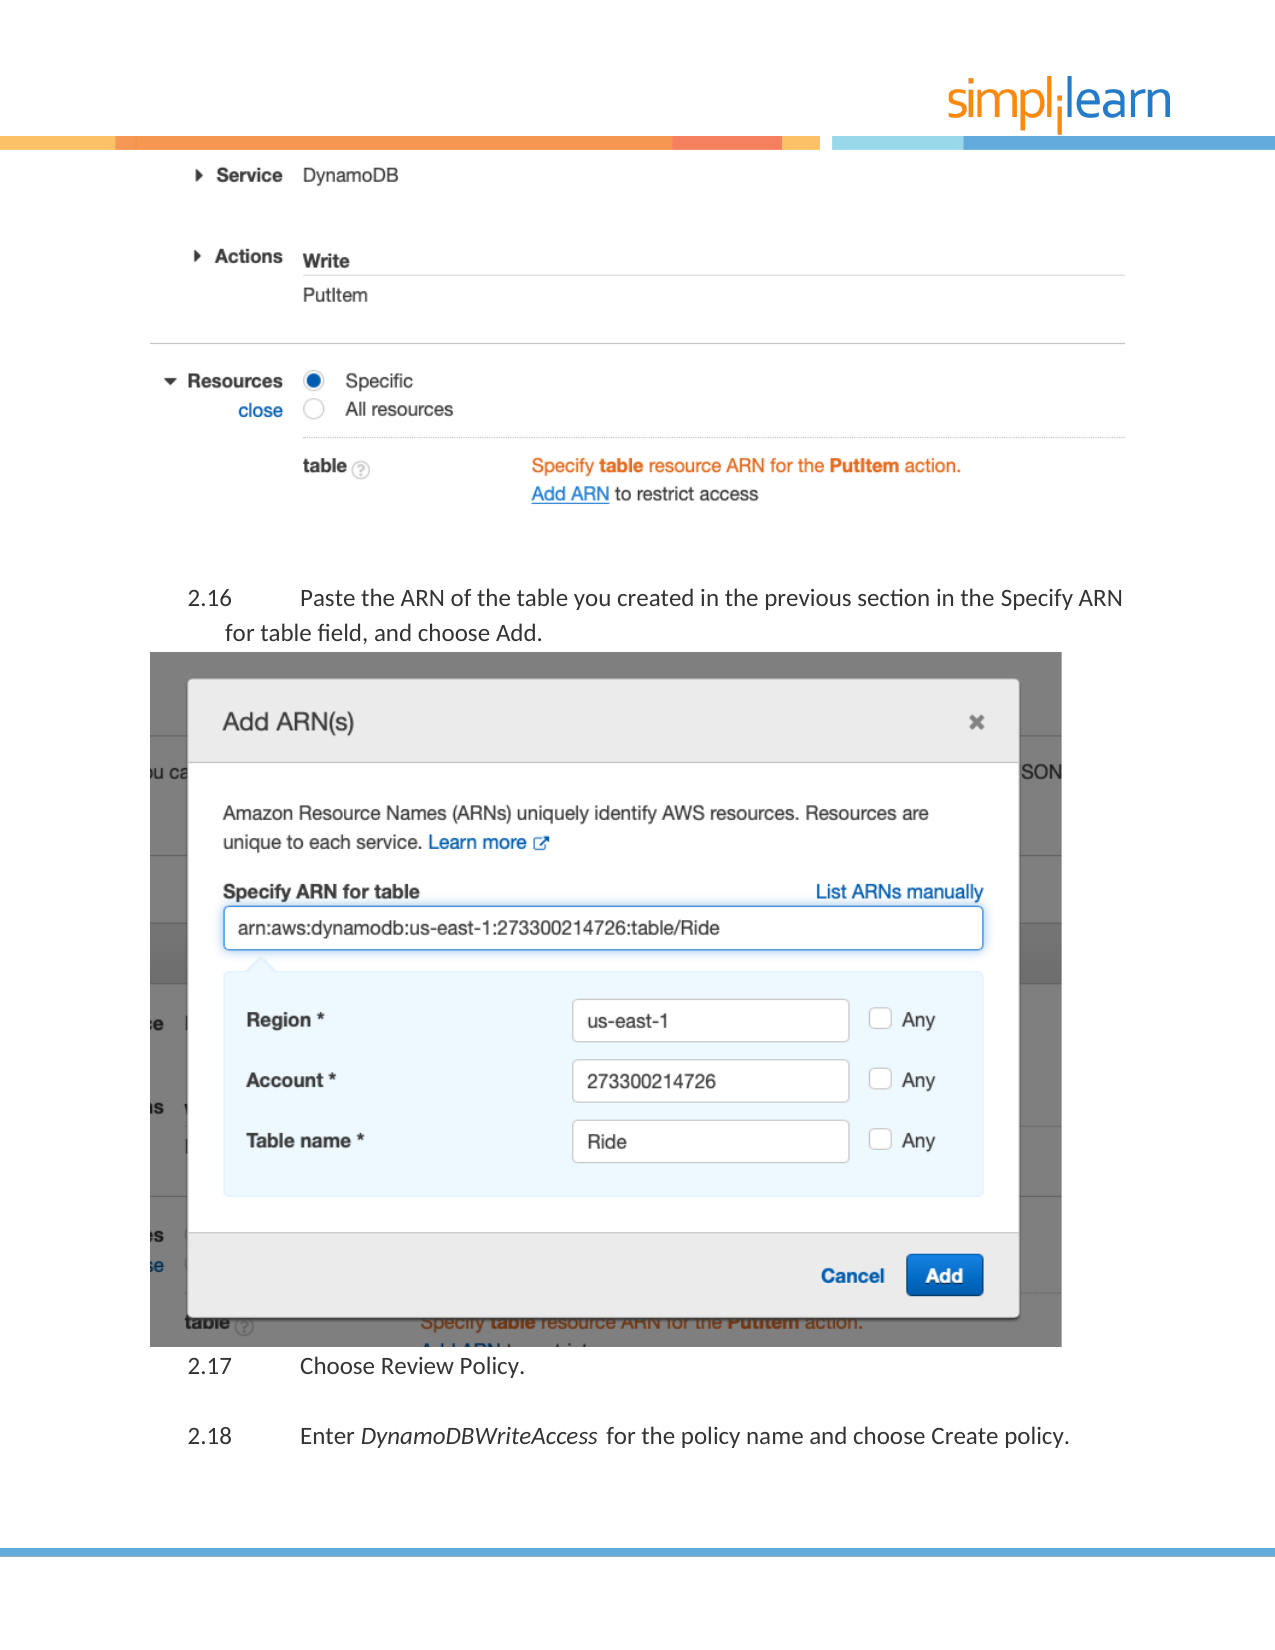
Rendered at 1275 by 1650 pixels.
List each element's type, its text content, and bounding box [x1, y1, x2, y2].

list Choose Review Policy. [187, 1350, 1125, 1381]
picture [150, 652, 1062, 1347]
list Enter DynamoDBWriteAccess for the policy name and choose Create policy. [187, 1420, 1125, 1451]
list Paste the ARN of the table you created in the previous section in the Specify ARN for table field, and choose Add. [187, 583, 1125, 648]
picture [0, 1548, 1275, 1557]
picture [0, 76, 1275, 544]
